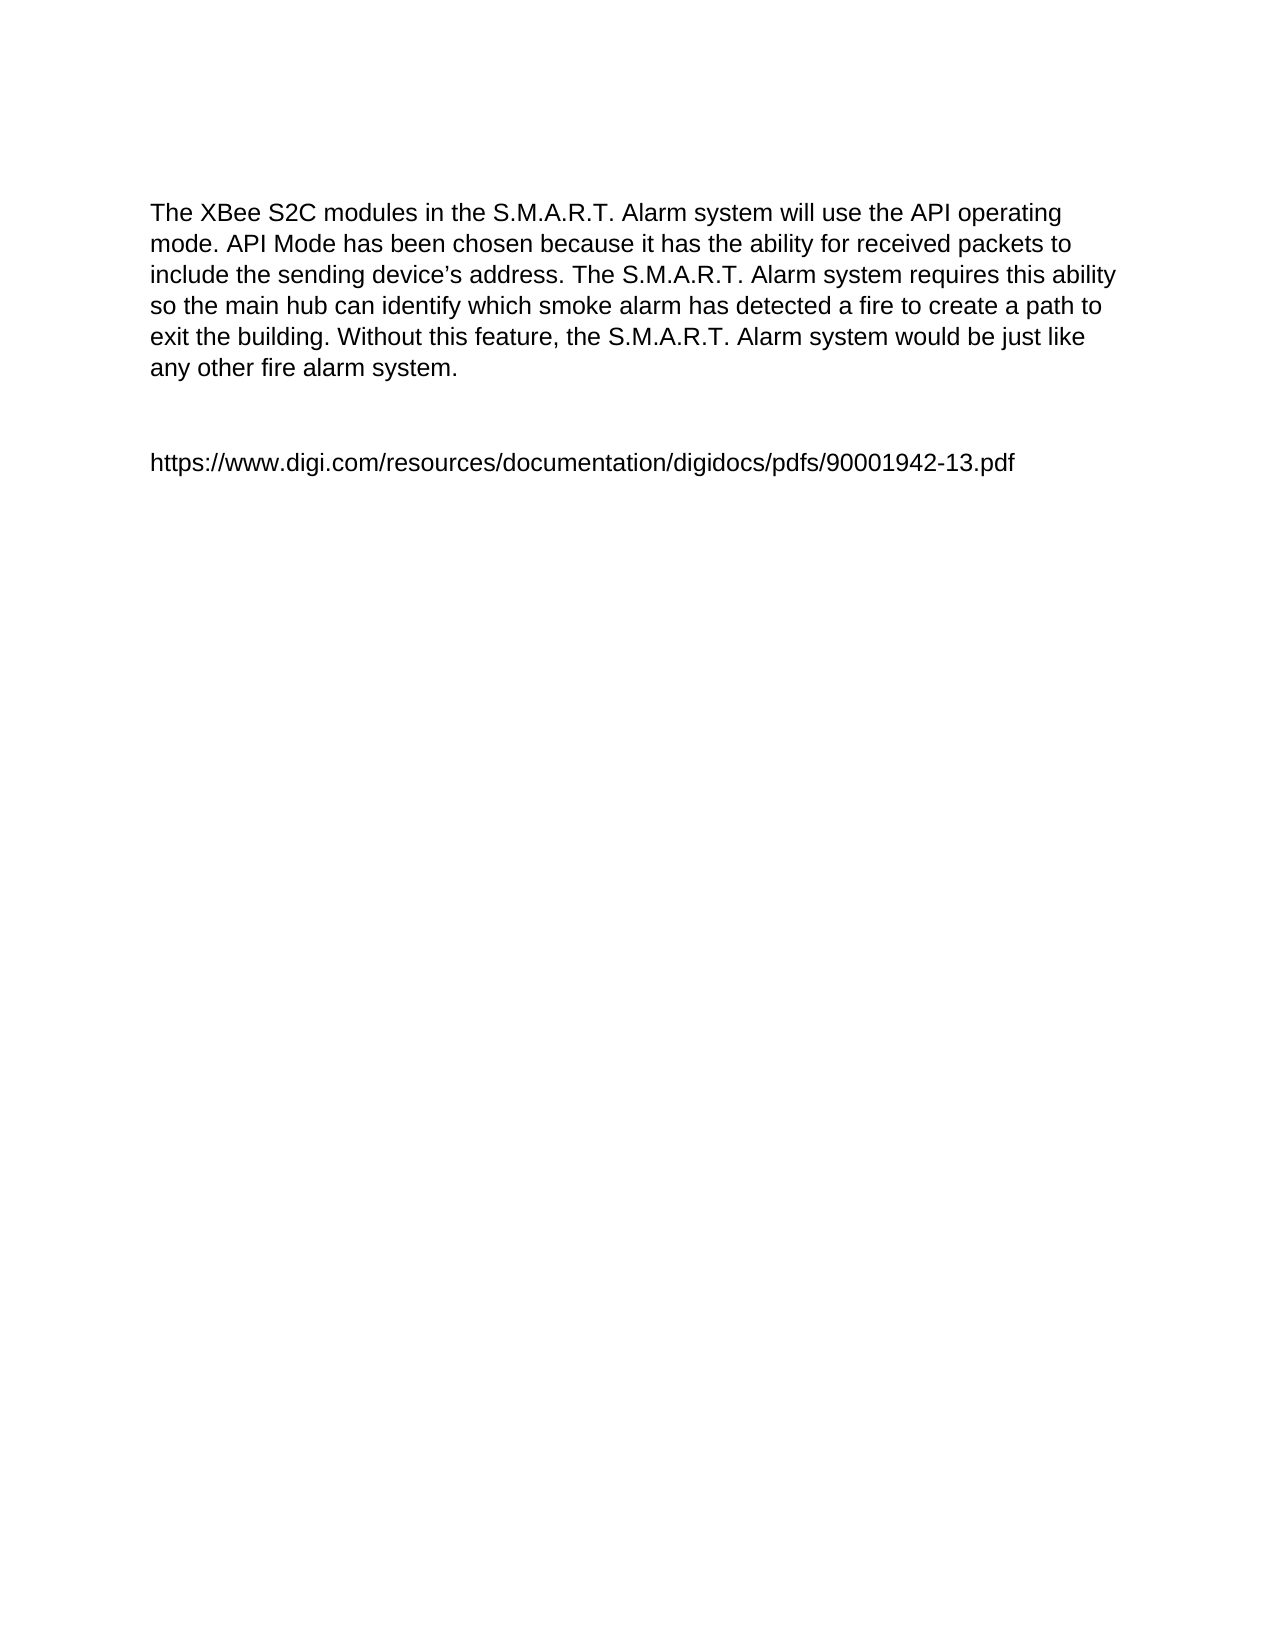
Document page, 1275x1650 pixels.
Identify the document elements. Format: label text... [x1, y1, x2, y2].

text https://www.digi.com/resources/documentation/digidocs/pdfs/90001942-13.pdf [150, 448, 1125, 477]
text The XBee S2C modules in the S.M.A.R.T. Alarm system will use the API operating mode. API Mode has been chosen because it has the ability for received packets to include the sending device’s address. The S.M.A.R.T. Alarm system requires this ability so the main hub can identify which smoke alarm has detected a fire to create a path to exit the building. Without this feature, the S.M.A.R.T. Alarm system would be just like any other fire alarm system. [150, 198, 1125, 382]
